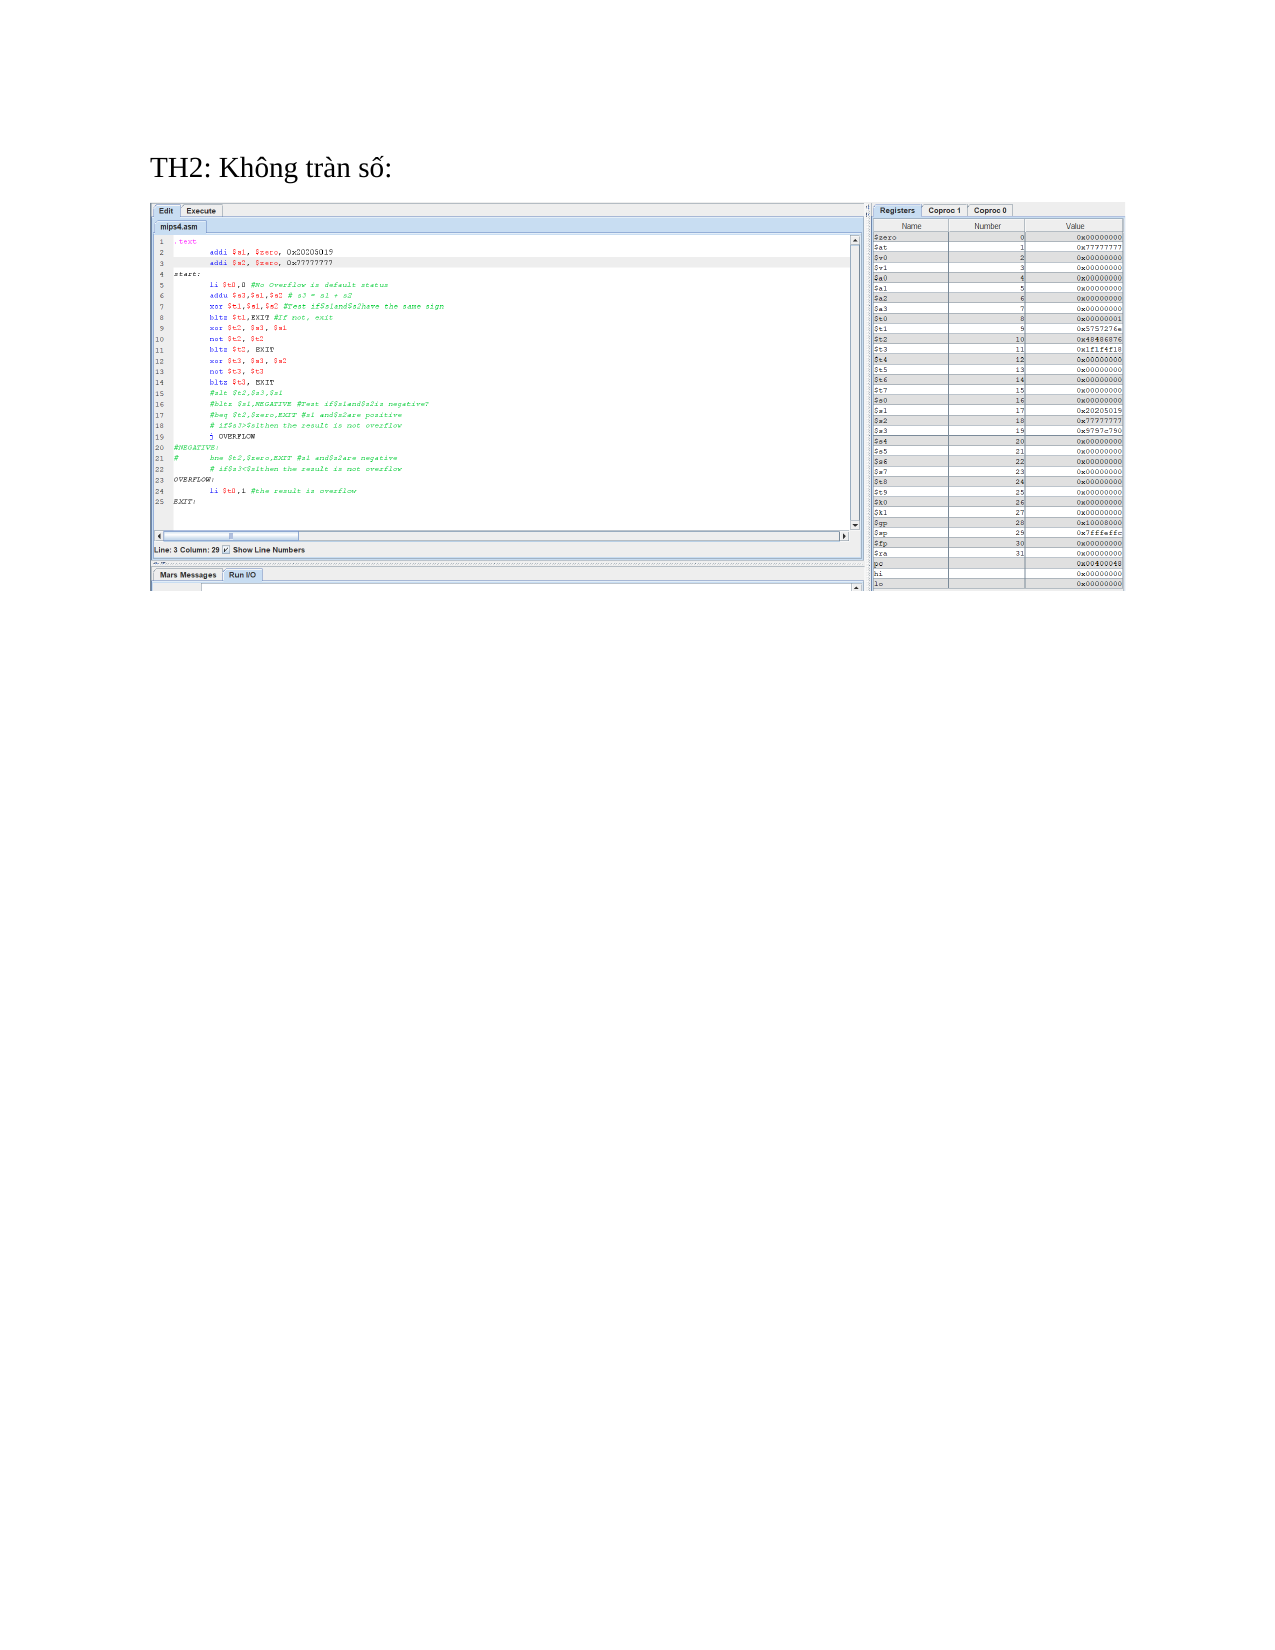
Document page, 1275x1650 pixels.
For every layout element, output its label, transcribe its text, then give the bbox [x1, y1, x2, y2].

text TH2: Không tràn số: [150, 150, 1125, 183]
picture [150, 202, 1125, 591]
